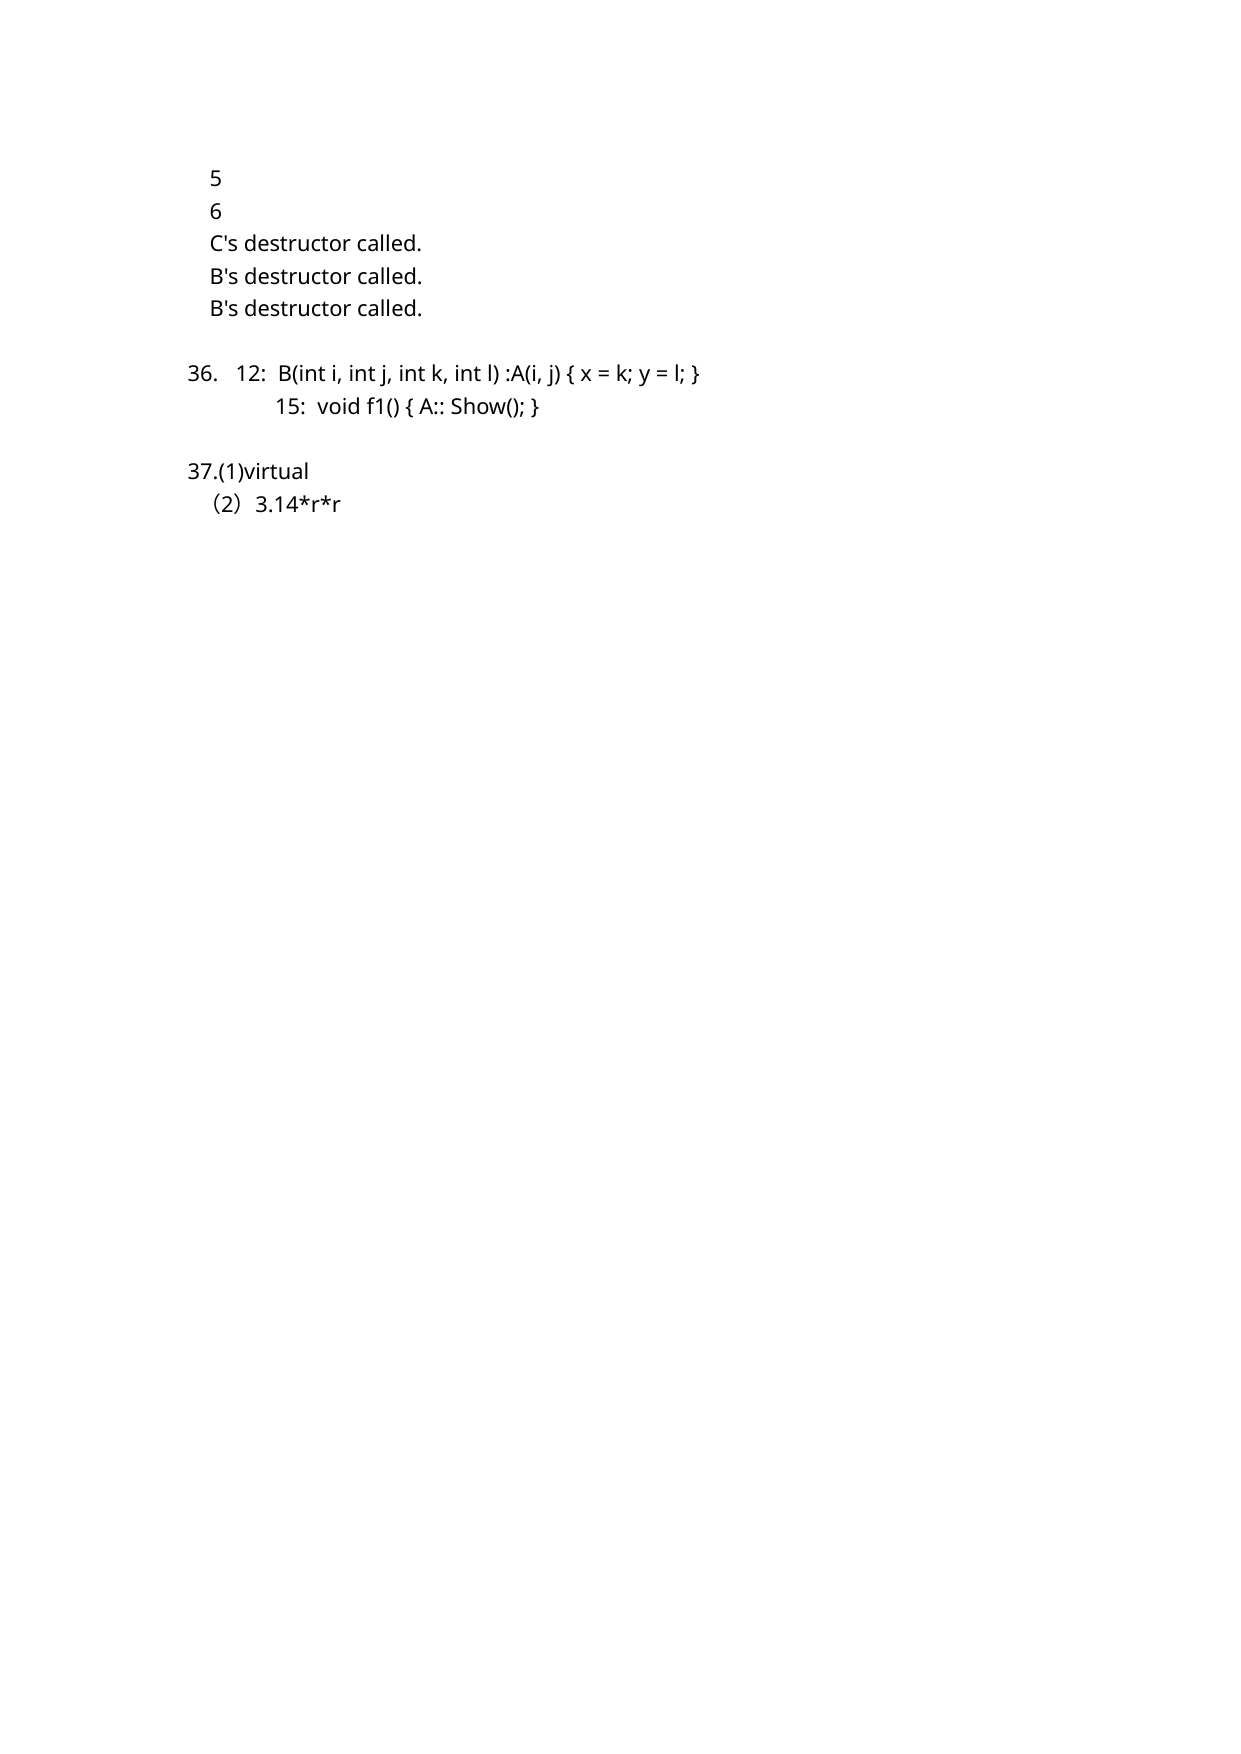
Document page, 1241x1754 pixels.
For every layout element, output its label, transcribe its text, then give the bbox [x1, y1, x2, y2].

text C's destructor called. [187, 227, 1053, 259]
text 6 [187, 194, 1053, 227]
text 15: void f1() { A:: Show(); } [187, 389, 1053, 422]
text （2）3.14*r*r [187, 487, 1053, 519]
text B's destructor called. [187, 259, 1053, 292]
text B's destructor called. [187, 292, 1053, 324]
text 5 [187, 162, 1053, 194]
text 36. 12: B(int i, int j, int k, int l) :A(i, j) { x = k; y = l; } [187, 357, 1053, 389]
text 37.(1)virtual [187, 454, 1053, 487]
